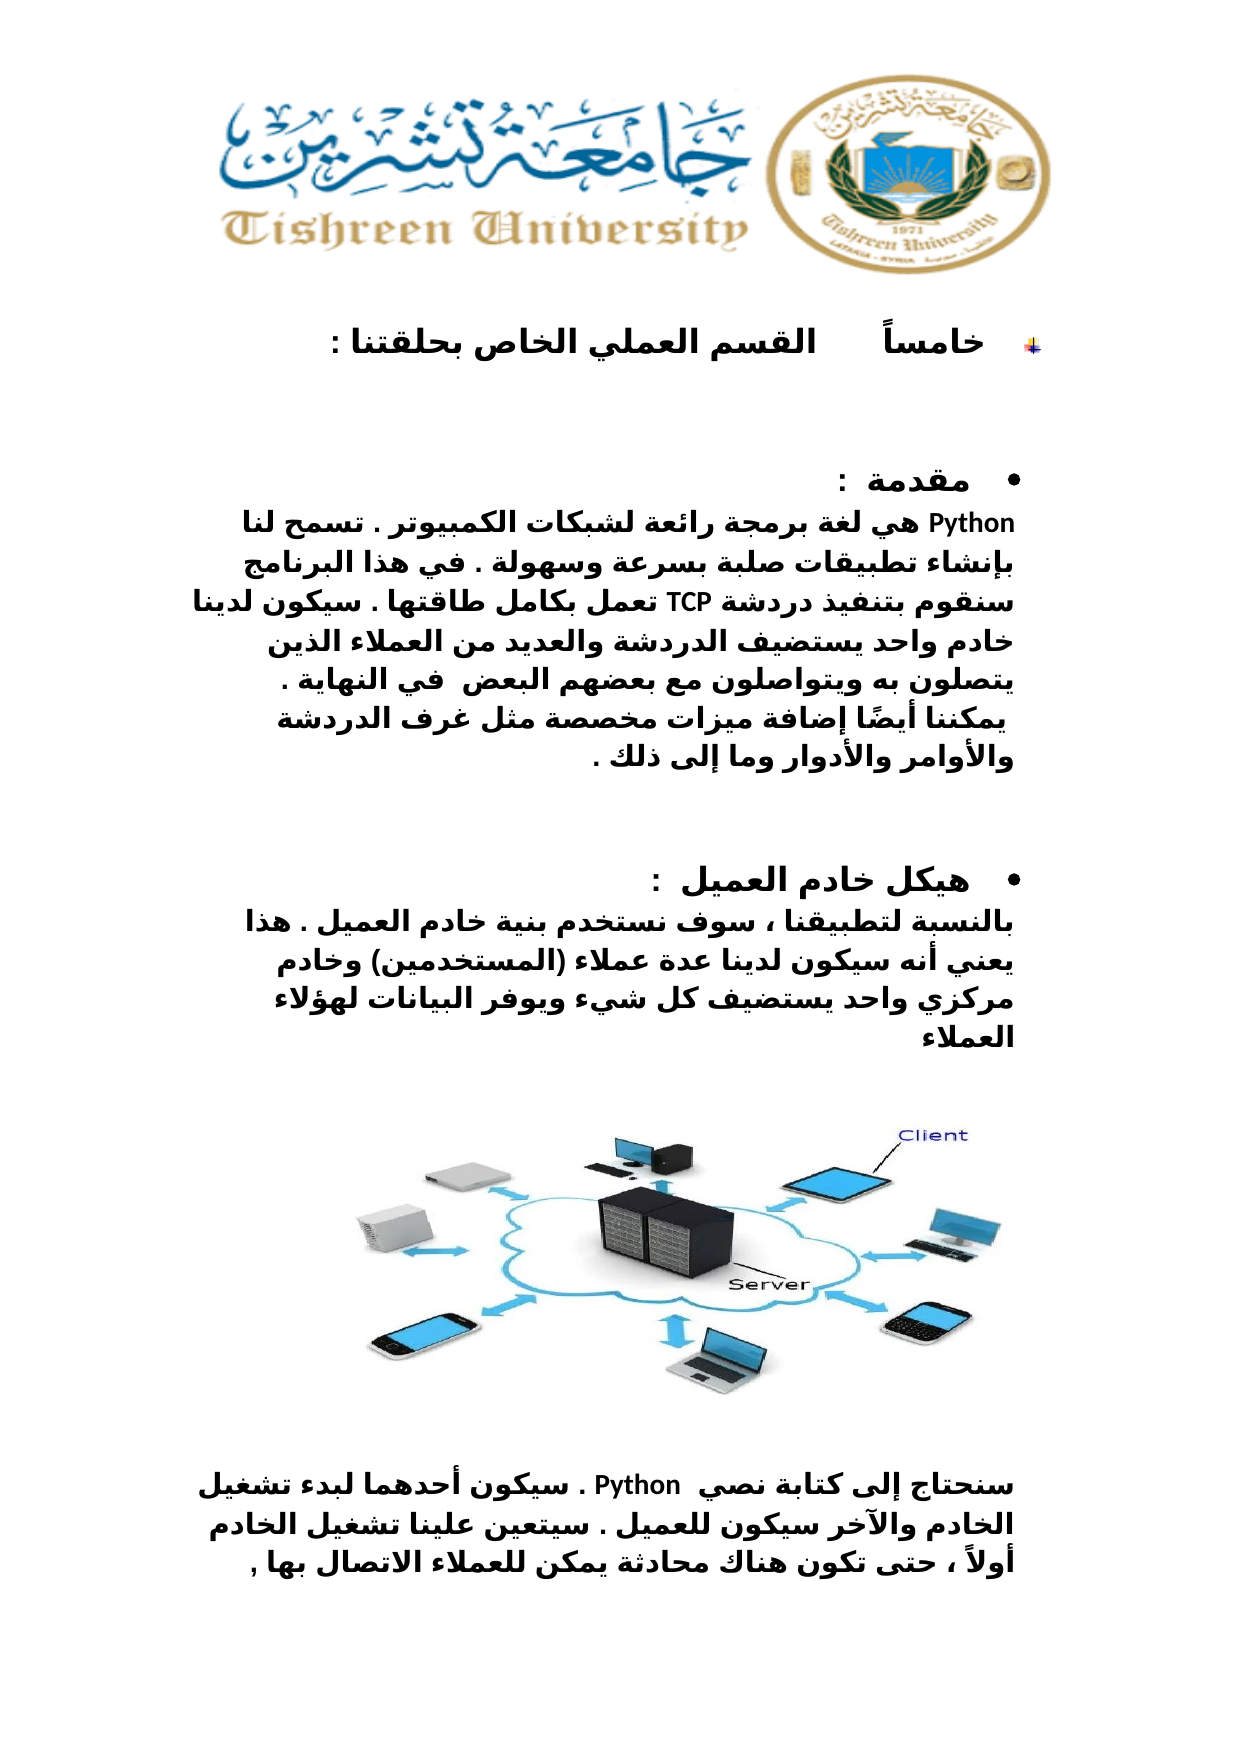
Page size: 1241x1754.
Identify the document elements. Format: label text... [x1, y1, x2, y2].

picture [279, 1099, 1015, 1398]
picture [205, 73, 1053, 276]
list خامساً القسم العملي الخاص بحلقتنا : [187, 322, 1023, 361]
list هيكل خادم العميل : [187, 860, 1008, 898]
list Python هي لغة برمجة رائعة لشبكات الكمبيوتر . تسمح لنا بإنشاء تطبيقات صلبة بسرعة وسهولة . في هذا البرنامج سنقوم بتنفيذ دردشة TCP تعمل بكامل طاقتها . سيكون لدينا خادم واحد يستضيف الدردشة والعديد من العملاء الذين يتصلون به ويتواصلون مع بعضهم البعض في النهاية . [187, 504, 1015, 696]
list مقدمة : [187, 460, 1008, 498]
picture [1024, 336, 1041, 354]
list يمكننا أيضًا إضافة ميزات مخصصة مثل غرف الدردشة والأوامر والأدوار وما إلى ذلك . [187, 701, 1015, 773]
list بالنسبة لتطبيقنا ، سوف نستخدم بنية خادم العميل . هذا يعني أنه سيكون لدينا عدة عملاء (المستخدمين) وخادم مركزي واحد يستضيف كل شيء ويوفر البيانات لهؤلاء العملاء [187, 904, 1015, 1053]
